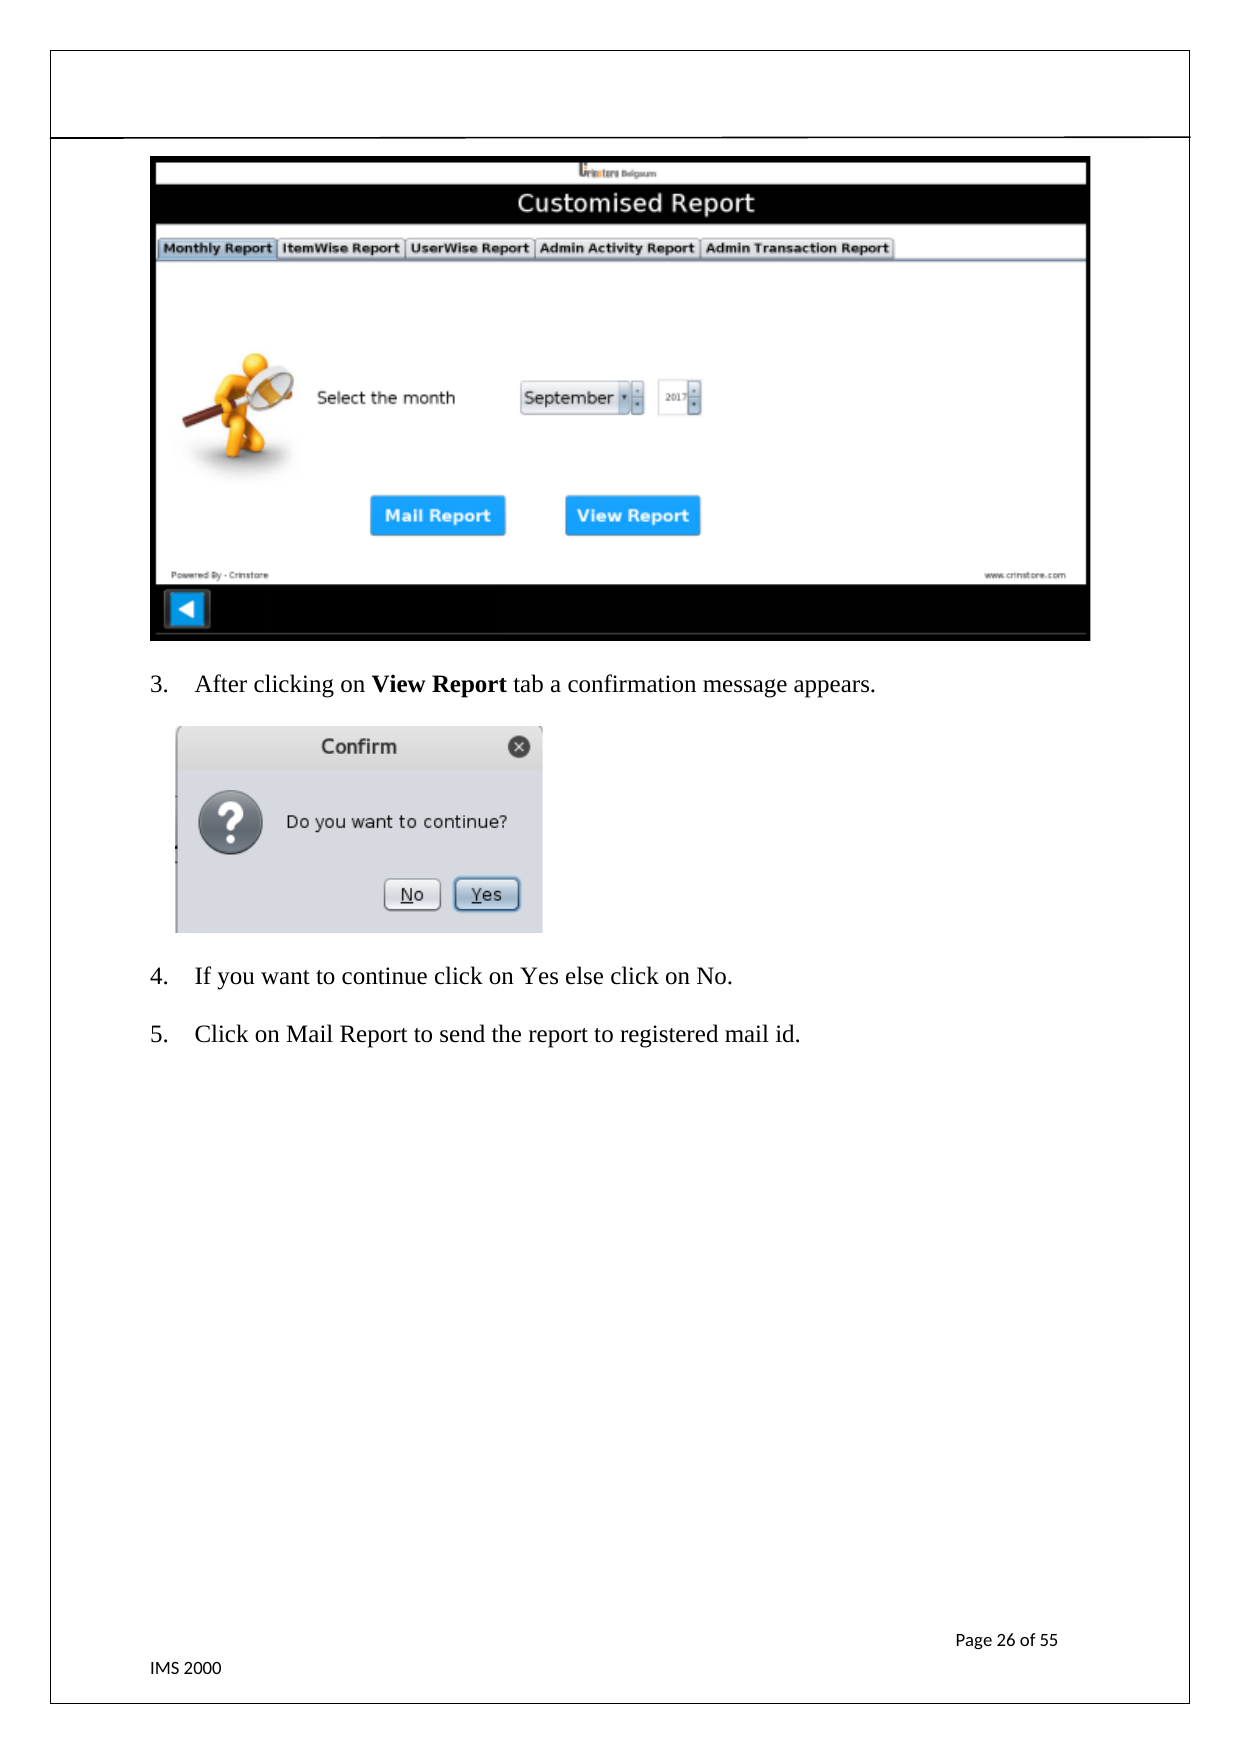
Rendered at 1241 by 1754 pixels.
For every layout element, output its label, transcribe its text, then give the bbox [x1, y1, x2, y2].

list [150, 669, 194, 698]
picture [175, 726, 543, 933]
list If you want to continue click on Yes else click on No. [150, 961, 1090, 990]
list Click on Mail Report to send the report to registered mail id. [150, 1019, 1090, 1048]
picture [150, 156, 1091, 641]
list After clicking on View Report tab a confirmation message appears. [561, 669, 1090, 698]
